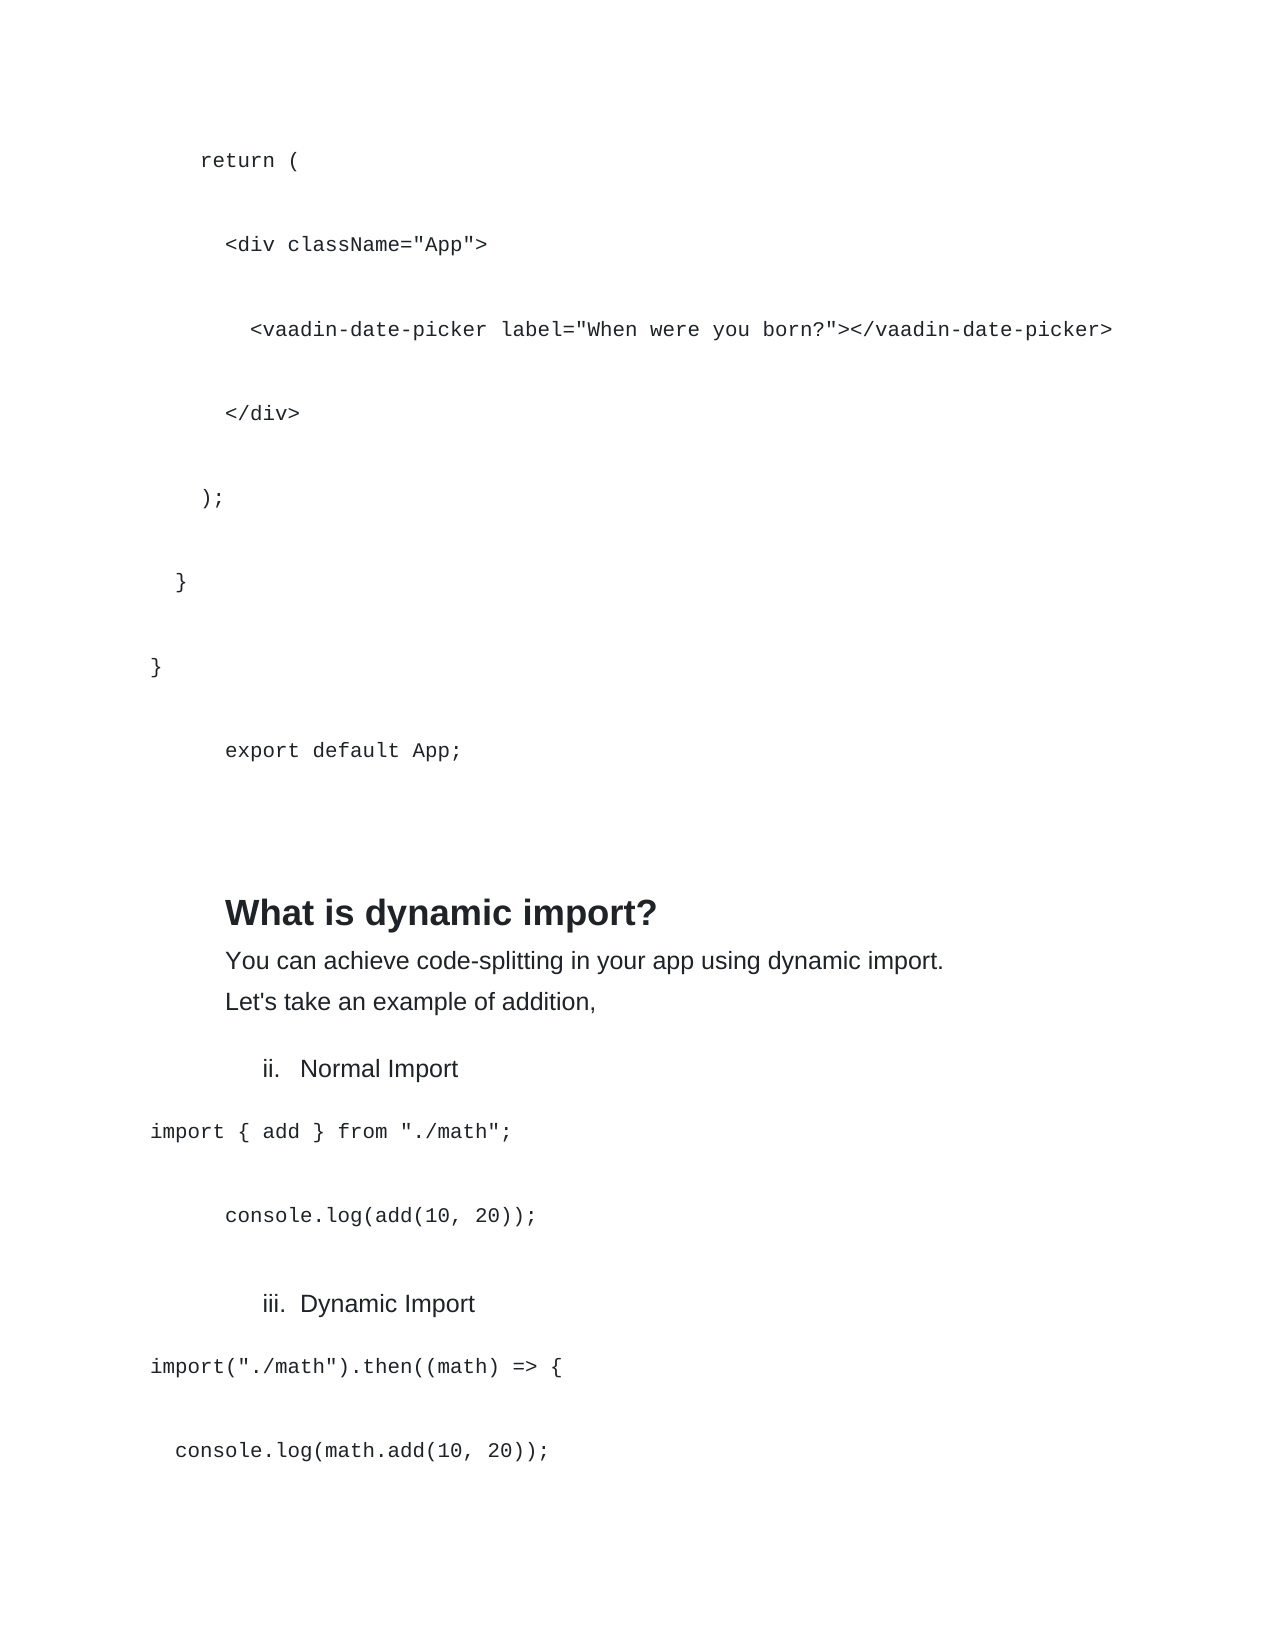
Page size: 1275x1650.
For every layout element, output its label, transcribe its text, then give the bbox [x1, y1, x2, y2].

text } [150, 571, 1125, 595]
list Dynamic Import [262, 1289, 1125, 1318]
text import("./math").then((math) => { [150, 1356, 1125, 1379]
text console.log(math.add(10, 20)); [150, 1440, 1125, 1464]
text return ( [150, 150, 1125, 174]
text <vaadin-date-picker label="When were you born?"></vaadin-date-picker> [150, 318, 1125, 342]
text import { add } from "./math"; [150, 1121, 1125, 1144]
text console.log(add(10, 20)); [225, 1205, 1125, 1229]
text </div> [150, 403, 1125, 426]
text <div className="App"> [150, 234, 1125, 258]
text } [150, 656, 1125, 679]
text ); [150, 487, 1125, 511]
text export default App; [225, 740, 1125, 763]
text What is dynamic import? You can achieve code-splitting in your app using dynamic import. Let's take an example of addition, [225, 891, 1125, 1016]
list Normal Import [262, 1054, 1125, 1083]
